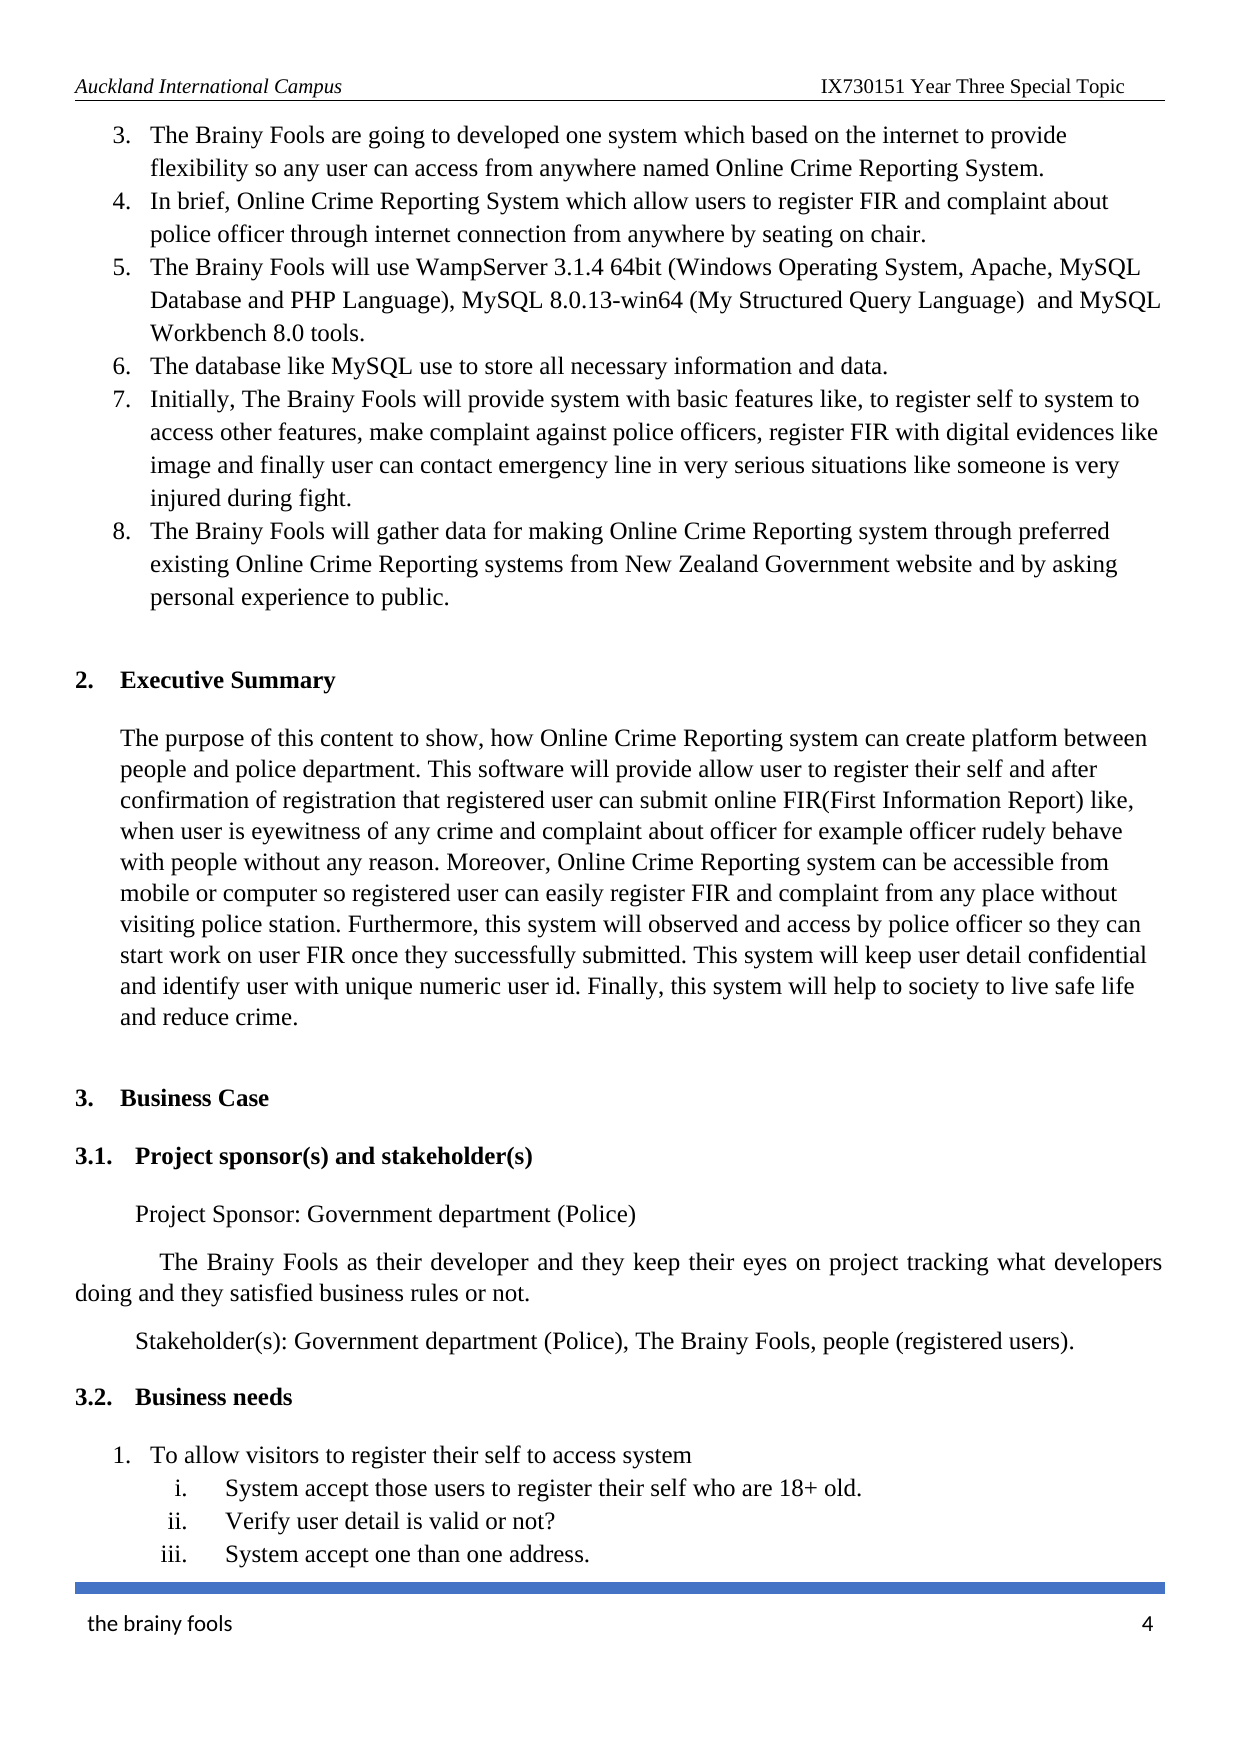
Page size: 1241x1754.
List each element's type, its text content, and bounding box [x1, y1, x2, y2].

text Stakeholder(s): Government department (Police), The Brainy Fools, people (registered users). [135, 1326, 1165, 1355]
text The purpose of this content to show, how Online Crime Reporting system can create platform between people and police department. This software will provide allow user to register their self and after confirmation of registration that registered user can submit online FIR(First Information Report) like, when user is eyewitness of any crime and complaint about officer for example officer rudely behave with people without any reason. Moreover, Online Crime Reporting system can be accessible from mobile or computer so registered user can easily register FIR and complaint from any place without visiting police station. Furthermore, this system will observed and access by police officer so they can start work on user FIR once they successfully submitted. This system will keep user detail confidential and identify user with unique numeric user id. Finally, this system will help to society to live safe life and reduce crime. [120, 723, 1165, 1031]
text Project Sponsor: Government department (Police) [135, 1199, 1165, 1228]
list Initially, The Brainy Fools will provide system with basic features like, to register self to system to access other features, make complaint against police officers, register FIR with digital evidences like image and finally user can contact emergency line in very serious situations like someone is very injured during fight. [112, 384, 1165, 512]
subtitle Business needs [75, 1382, 1165, 1411]
list The Brainy Fools are going to developed one system which based on the internet to provide flexibility so any user can access from anywhere named Online Crime Reporting System. [112, 120, 1165, 181]
list The database like MySQL use to store all necessary information and data. [112, 351, 1165, 379]
subtitle Business Case [75, 1083, 1165, 1112]
subtitle Executive Summary [75, 665, 1165, 694]
list In brief, Online Crime Reporting System which allow users to register FIR and complaint about police officer through internet connection from anywhere by seating on chair. [112, 186, 1165, 247]
list The Brainy Fools will gather data for making Online Crime Reporting system through preferred existing Online Crime Reporting systems from New Zealand Government website and by asking personal experience to public. [112, 516, 1165, 611]
list To allow visitors to register their self to access system [112, 1440, 1165, 1469]
list Verify user detail is valid or not? [187, 1506, 1165, 1535]
list System accept those users to register their self who are 18+ old. [187, 1473, 1165, 1502]
text The Brainy Fools as their developer and they keep their eyes on project tracking what developers doing and they satisfied business rules or not. [75, 1247, 1165, 1307]
list System accept one than one address. [187, 1539, 1165, 1568]
list The Brainy Fools will use WampServer 3.1.4 64bit (Windows Operating System, Apache, MySQL Database and PHP Language), MySQL 8.0.13-win64 (My Structured Query Language) and MySQL Workbench 8.0 tools. [112, 252, 1165, 347]
subtitle Project sponsor(s) and stakeholder(s) [75, 1141, 1165, 1170]
